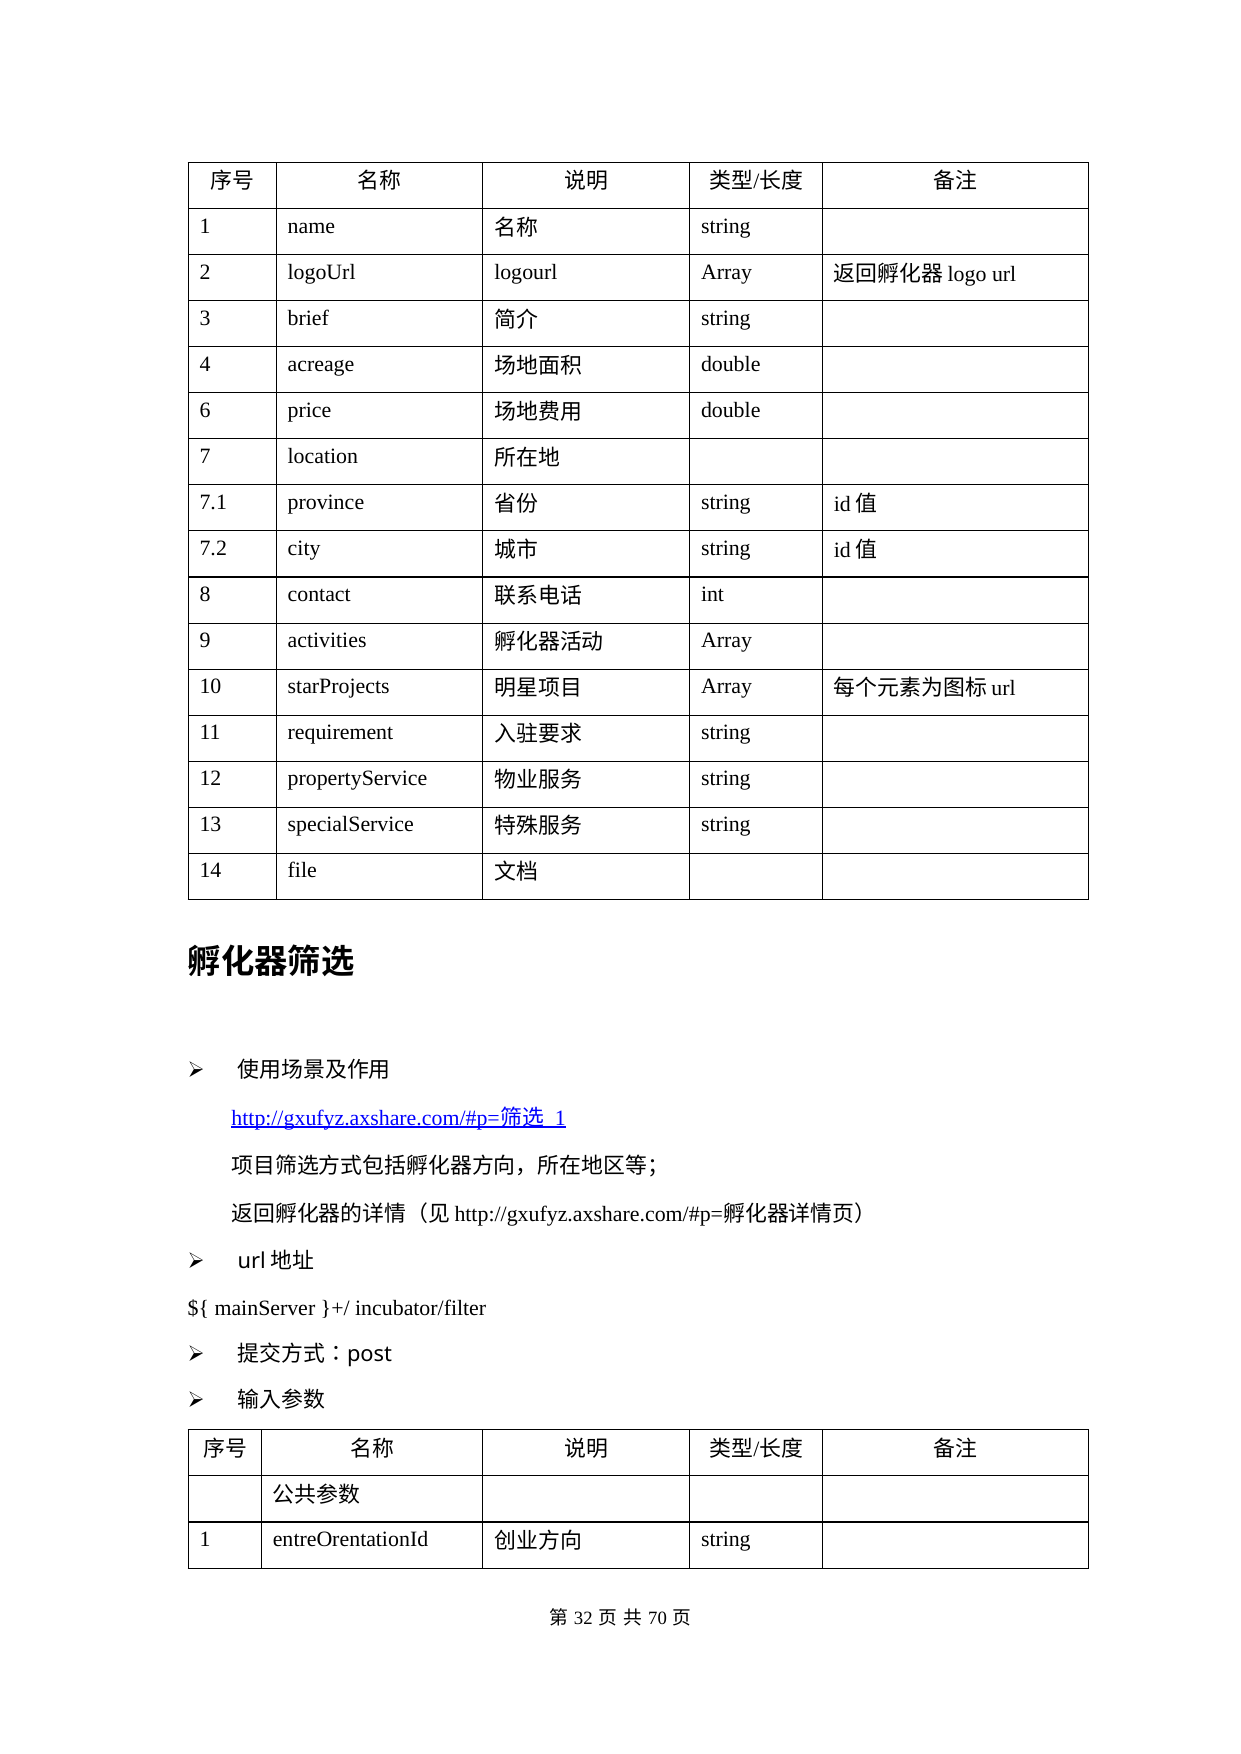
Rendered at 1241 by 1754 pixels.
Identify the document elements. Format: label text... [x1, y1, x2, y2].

subtitle 孵化器筛选 [187, 927, 1053, 992]
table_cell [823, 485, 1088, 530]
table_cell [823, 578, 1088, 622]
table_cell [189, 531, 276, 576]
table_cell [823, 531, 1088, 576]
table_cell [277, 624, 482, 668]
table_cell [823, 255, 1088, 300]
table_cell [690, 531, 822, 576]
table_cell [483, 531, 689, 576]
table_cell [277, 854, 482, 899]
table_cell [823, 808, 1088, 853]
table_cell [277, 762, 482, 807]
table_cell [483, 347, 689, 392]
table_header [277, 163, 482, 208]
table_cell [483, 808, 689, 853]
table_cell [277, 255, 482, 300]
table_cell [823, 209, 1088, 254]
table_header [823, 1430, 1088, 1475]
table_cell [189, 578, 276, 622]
text http://gxufyz.axshare.com/#p=筛选_1 [187, 1099, 1053, 1132]
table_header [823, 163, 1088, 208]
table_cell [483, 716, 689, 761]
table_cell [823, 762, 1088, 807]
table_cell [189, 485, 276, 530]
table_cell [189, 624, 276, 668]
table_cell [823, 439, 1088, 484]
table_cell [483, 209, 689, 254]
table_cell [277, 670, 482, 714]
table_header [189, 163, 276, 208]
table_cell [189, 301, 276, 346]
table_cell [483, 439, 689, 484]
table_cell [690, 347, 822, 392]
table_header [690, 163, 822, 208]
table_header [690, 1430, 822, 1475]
list 使用场景及作用 [187, 1054, 1053, 1086]
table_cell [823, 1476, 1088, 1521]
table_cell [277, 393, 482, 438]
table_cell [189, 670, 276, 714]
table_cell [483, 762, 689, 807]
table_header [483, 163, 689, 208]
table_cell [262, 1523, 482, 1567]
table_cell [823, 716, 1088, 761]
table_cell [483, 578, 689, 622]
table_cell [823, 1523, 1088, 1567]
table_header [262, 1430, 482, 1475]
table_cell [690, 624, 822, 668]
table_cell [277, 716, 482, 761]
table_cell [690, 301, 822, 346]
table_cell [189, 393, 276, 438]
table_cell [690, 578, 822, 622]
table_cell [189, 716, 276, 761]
text ${ mainServer }+/ incubator/filter [187, 1292, 1053, 1324]
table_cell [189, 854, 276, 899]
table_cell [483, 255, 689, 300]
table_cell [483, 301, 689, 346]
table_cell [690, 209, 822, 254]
text 返回孵化器的详情（见http://gxufyz.axshare.com/#p=孵化器详情页） [187, 1196, 1053, 1228]
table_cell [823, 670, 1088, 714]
list 输入参数 [187, 1384, 1053, 1417]
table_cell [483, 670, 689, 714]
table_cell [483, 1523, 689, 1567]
list 提交方式：post [187, 1337, 1053, 1369]
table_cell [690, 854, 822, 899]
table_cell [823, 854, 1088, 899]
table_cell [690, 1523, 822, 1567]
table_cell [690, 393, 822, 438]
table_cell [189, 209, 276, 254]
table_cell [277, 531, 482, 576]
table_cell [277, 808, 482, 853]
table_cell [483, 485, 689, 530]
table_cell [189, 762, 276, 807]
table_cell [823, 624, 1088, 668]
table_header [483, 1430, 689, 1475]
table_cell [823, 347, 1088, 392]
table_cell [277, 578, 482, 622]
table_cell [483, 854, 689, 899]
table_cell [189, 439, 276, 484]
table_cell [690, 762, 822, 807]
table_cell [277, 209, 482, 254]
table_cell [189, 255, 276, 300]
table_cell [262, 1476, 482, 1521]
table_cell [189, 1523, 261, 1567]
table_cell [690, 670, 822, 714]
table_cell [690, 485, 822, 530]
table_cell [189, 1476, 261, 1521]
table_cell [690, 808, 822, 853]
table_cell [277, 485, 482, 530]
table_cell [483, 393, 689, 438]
text 项目筛选方式包括孵化器方向，所在地区等； [187, 1147, 1053, 1180]
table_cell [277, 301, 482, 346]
list url地址 [187, 1244, 1053, 1277]
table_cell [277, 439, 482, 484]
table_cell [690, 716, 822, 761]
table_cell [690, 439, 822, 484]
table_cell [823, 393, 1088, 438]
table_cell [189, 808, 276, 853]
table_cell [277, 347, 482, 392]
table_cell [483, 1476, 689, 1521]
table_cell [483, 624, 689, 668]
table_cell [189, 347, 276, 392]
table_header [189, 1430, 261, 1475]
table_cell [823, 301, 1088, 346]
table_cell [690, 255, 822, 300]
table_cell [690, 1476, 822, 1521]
